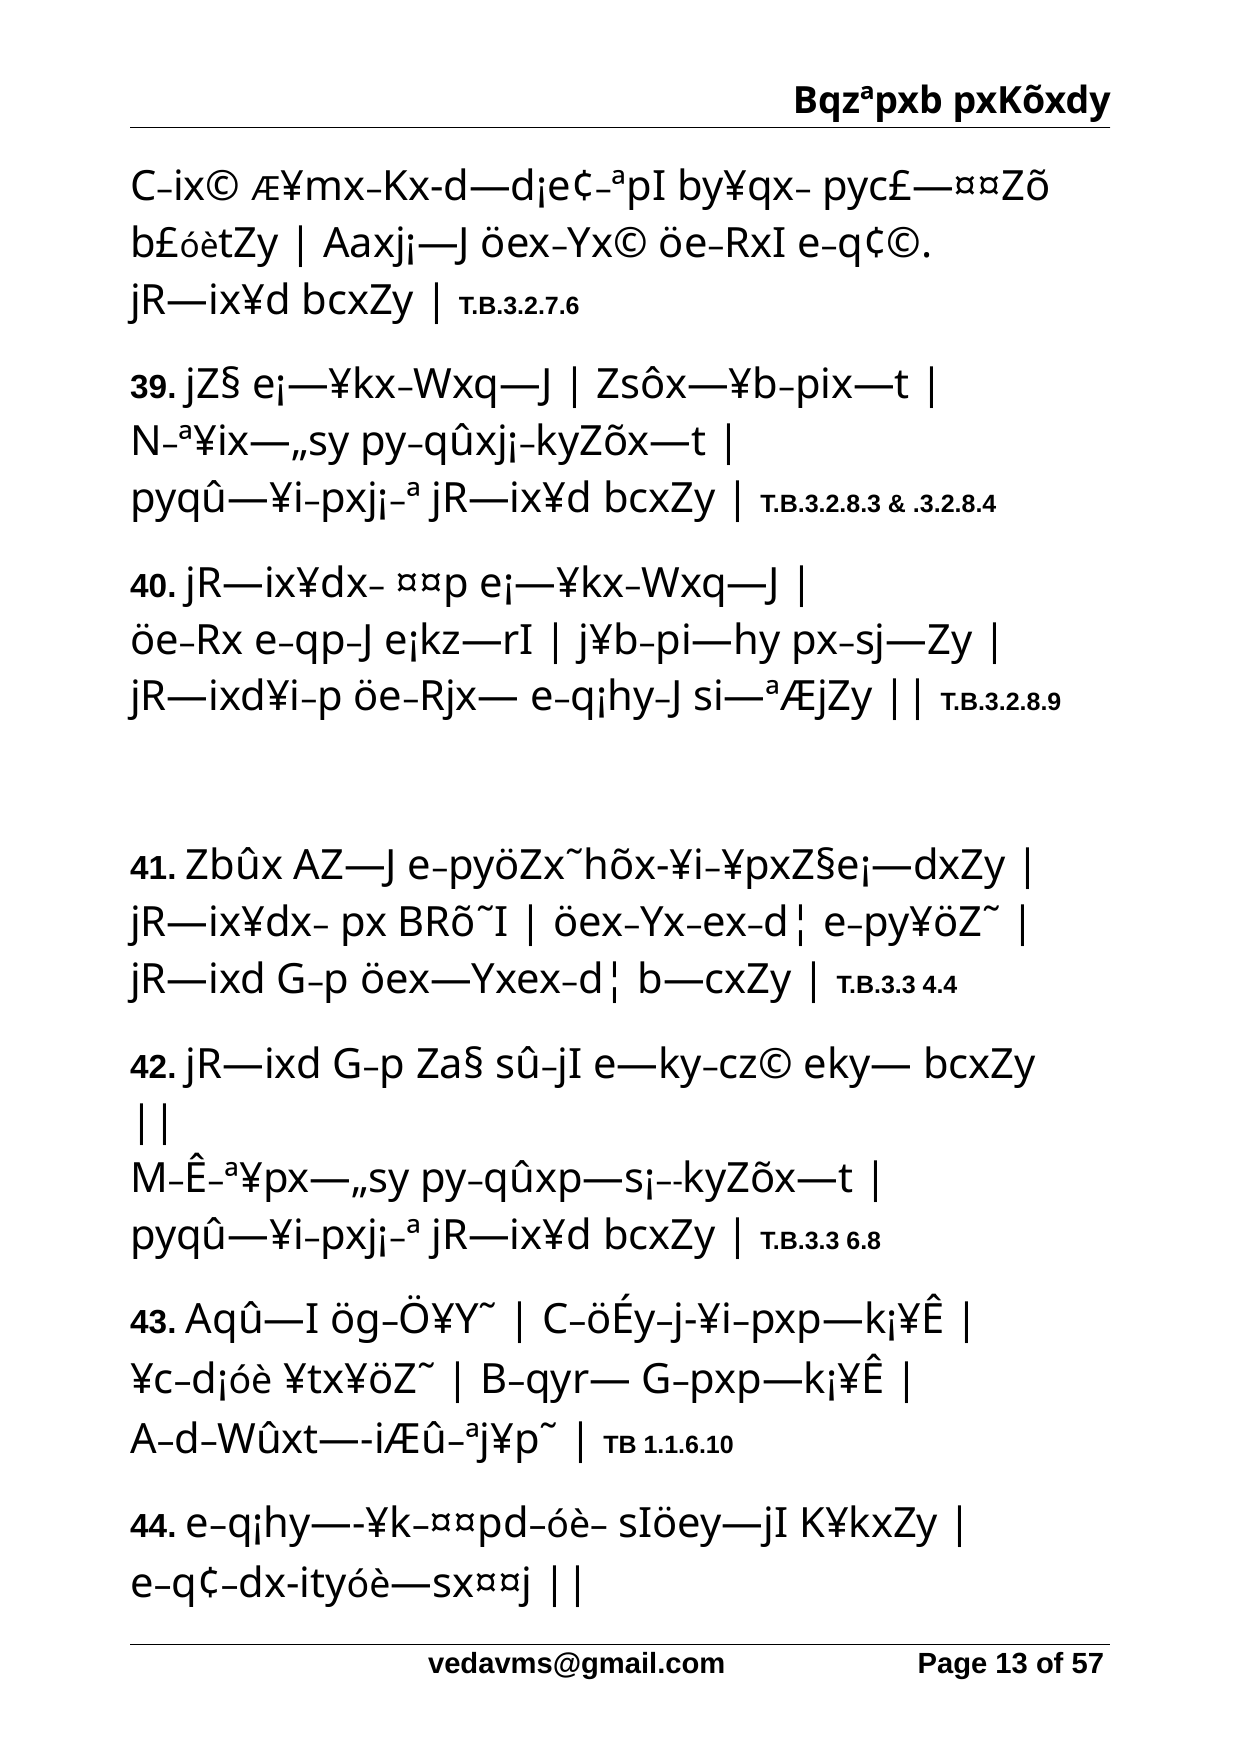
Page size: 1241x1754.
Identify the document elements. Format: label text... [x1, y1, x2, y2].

text jR—ix¥dx– px BRõ˜I | öex–Yx–ex–d¦ e–py¥öZ˜ | [130, 892, 1065, 949]
text C–ix© Æ¥mx–Kx-d—d¡e¢–ªpI by¥qx– pyc£—¤¤Zõ b£óètZy | Aaxj¡—J öex–Yx© öe–RxI e–q¢©. [130, 156, 1065, 269]
text ¥c–d¡óè ¥tx¥öZ˜ | B–qyr— G–pxp—k¡¥Ê | [130, 1349, 1139, 1406]
text öe–Rx e–qp–J e¡kz—rI | j¥b–pi—hy px–sj—Zy | [130, 609, 1065, 666]
text M–Ê–ª¥px—„sy py–qûxp—s¡–-kyZõx—t | [130, 1148, 1065, 1204]
text jR—ix¥d bcxZy | T.B.3.2.7.6 [130, 269, 1110, 326]
text A–d–Wûxt—-iÆû–ªj¥p˜ | TB 1.1.6.10 [130, 1408, 1110, 1465]
text 42. jR—ixd G–p Za§ sû–jI e—ky–cz© eky— bcxZy || [130, 1034, 1065, 1148]
text e–q¢–dx-ityóè—sx¤¤j || [130, 1553, 1139, 1609]
text pyqû—¥i–pxj¡–ª jR—ix¥d bcxZy | T.B.3.2.8.3 & .3.2.8.4 [130, 468, 1065, 525]
text pyqû—¥i–pxj¡–ª jR—ix¥d bcxZy | T.B.3.3 6.8 [130, 1204, 1065, 1261]
text 40. jR—ix¥dx– ¤¤p e¡—¥kx–Wxq—J | [130, 553, 1065, 609]
text jR—ixd G–p öex—Yxex–d¦ b—cxZy | T.B.3.3 4.4 [130, 949, 1065, 1005]
text jR—ixd¥i–p öe–Rjx— e–q¡hy–J si—ªÆjZy || T.B.3.2.8.9 [130, 666, 1110, 723]
text 41. Zbûx AZ—J e–pyöZx˜hõx-¥i–¥pxZ§e¡—dxZy | [130, 835, 1065, 892]
text N–ª¥ix—„sy py–qûxj¡–kyZõx—t | [130, 411, 1065, 468]
text 44. e–q¡hy—-¥k–¤¤pd–óè– sIöey—jI K¥kxZy | [130, 1493, 1139, 1550]
text 39. jZ§ e¡—¥kx–Wxq—J | Zsôx—¥b–pix—t | [130, 354, 1065, 411]
text 43. Aqû—I ög–Ö¥Y˜ | C–öÉy–j-¥i–pxp—k¡¥Ê | [130, 1289, 1139, 1346]
